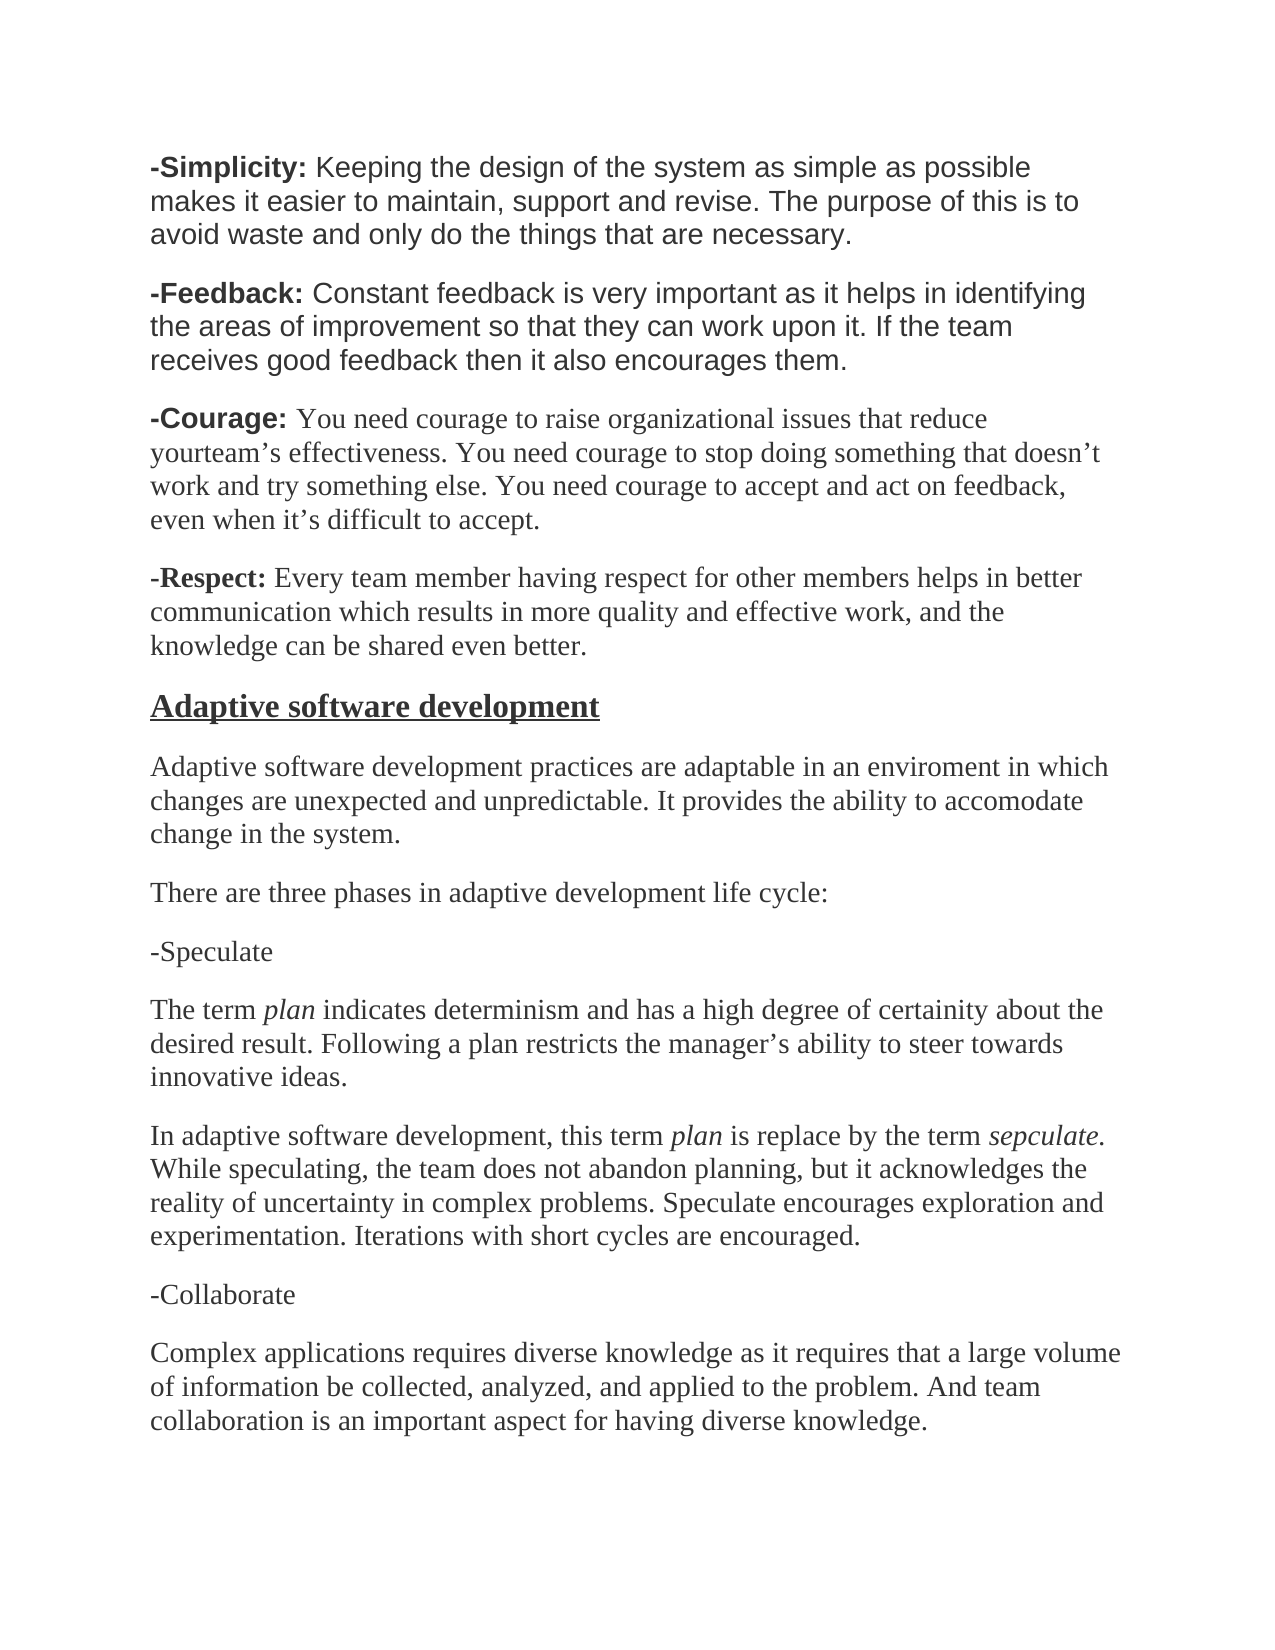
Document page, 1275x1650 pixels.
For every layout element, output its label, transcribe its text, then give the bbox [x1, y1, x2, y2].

text Adaptive software development practices are adaptable in an enviroment in which changes are unexpected and unpredictable. It provides the ability to accomodate change in the system. [150, 749, 1125, 850]
text -Courage: You need courage to raise organizational issues that reduce yourteam’s effectiveness. You need courage to stop doing something that doesn’t work and try something else. You need courage to accept and act on feedback, even when it’s difficult to accept. [150, 401, 1125, 536]
text -Feedback: Constant feedback is very important as it helps in identifying the areas of improvement so that they can work upon it. If the team receives good feedback then it also encourages them. [150, 276, 1125, 376]
text -Simplicity: Keeping the design of the system as simple as possible makes it easier to maintain, support and revise. The purpose of this is to avoid waste and only do the things that are necessary. [150, 150, 1125, 251]
text -Respect: Every team member having respect for other members helps in better communication which results in more quality and effective work, and the knowledge can be shared even better. [150, 561, 1125, 661]
text Complex applications requires diverse knowledge as it requires that a large volume of information be collected, analyzed, and applied to the problem. And team collaboration is an important aspect for having diverse knowledge. [150, 1336, 1125, 1436]
text The term plan indicates determinism and has a high degree of certainity about the desired result. Following a plan restricts the manager’s ability to steer towards innovative ideas. [150, 992, 1125, 1093]
text There are three phases in adaptive development life cycle: [150, 875, 1125, 909]
text In adaptive software development, this term plan is replace by the term sepculate. While speculating, the team does not abandon planning, but it acknowledges the reality of uncertainty in complex problems. Speculate encourages exploration and experimentation. Iterations with short cycles are encouraged. [150, 1118, 1125, 1252]
text -Collaborate [150, 1277, 1125, 1311]
text Adaptive software development [150, 686, 1125, 724]
text -Speculate [150, 934, 1125, 967]
